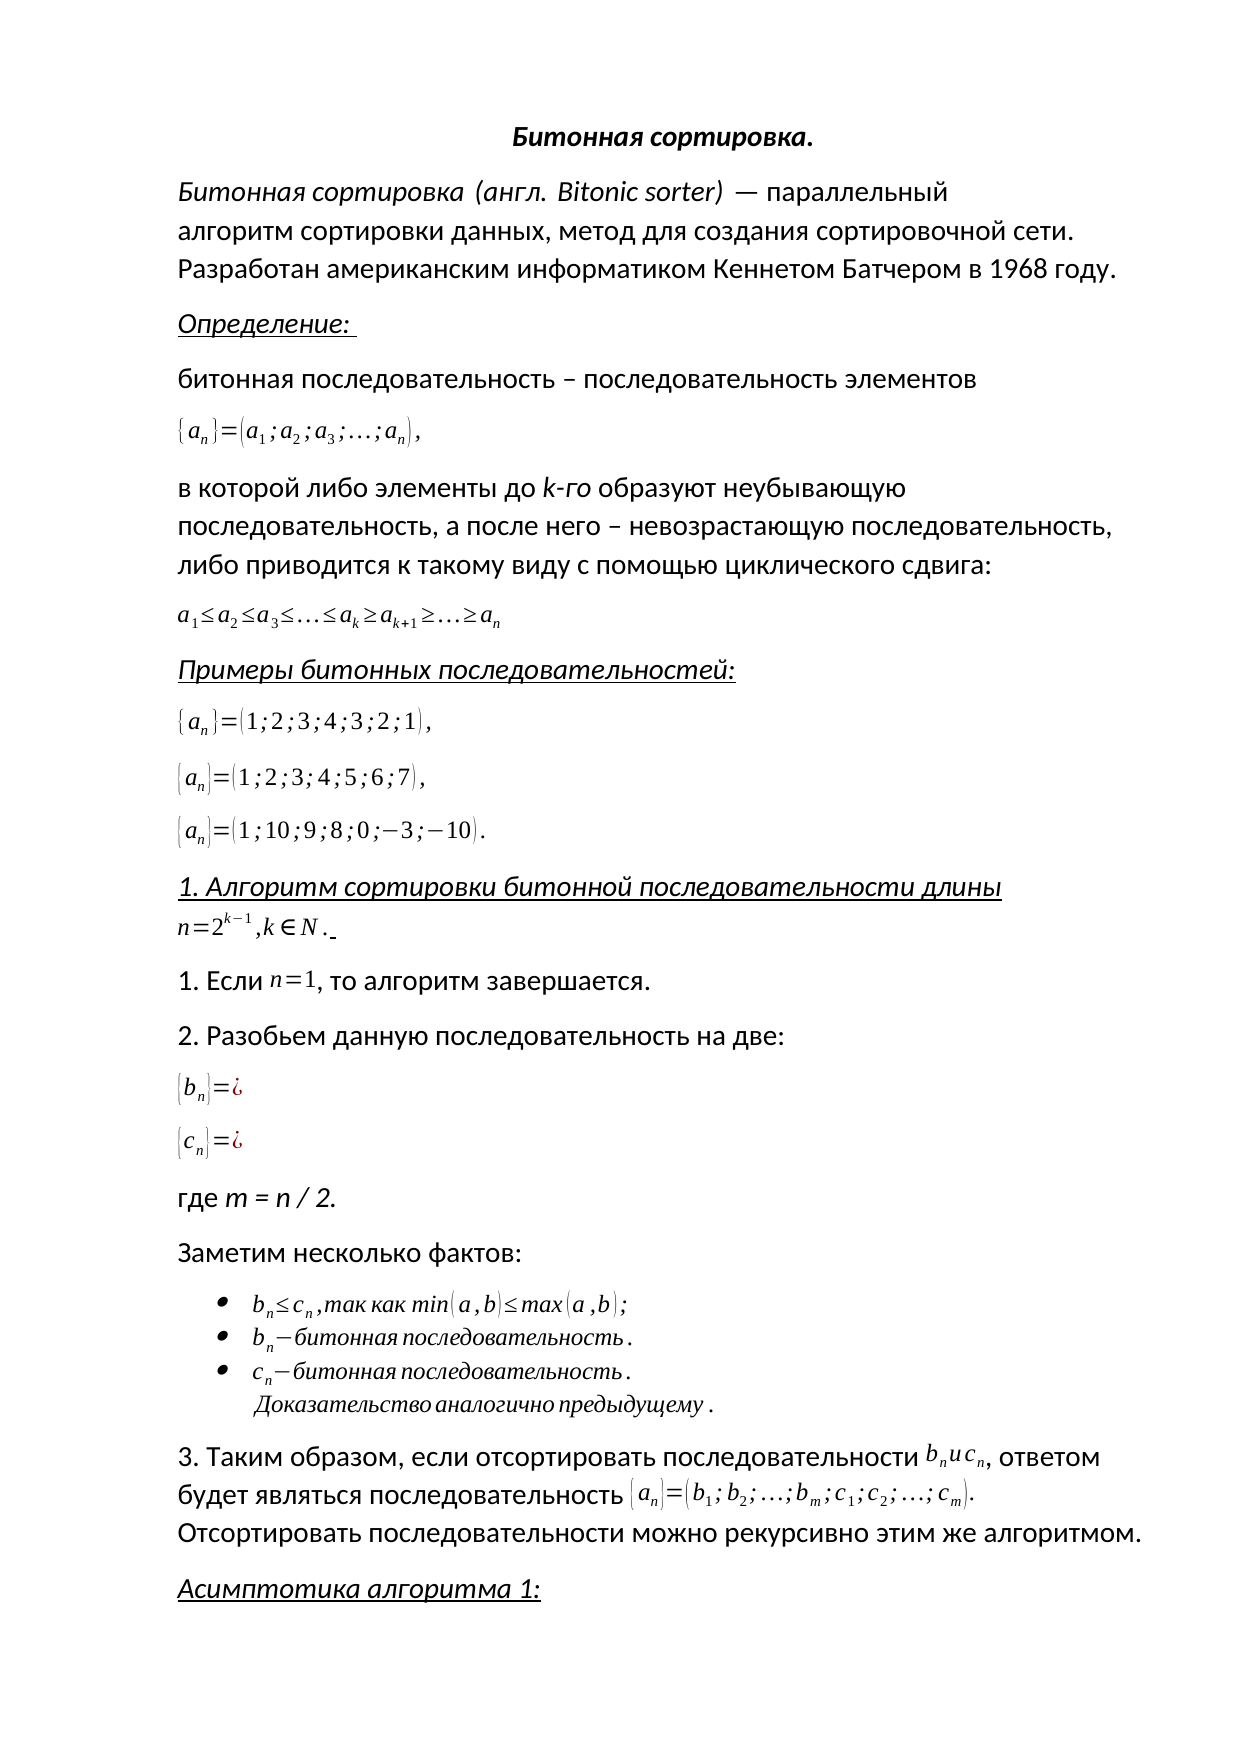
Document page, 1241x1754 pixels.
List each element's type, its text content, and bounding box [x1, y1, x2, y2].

text Примеры битонных последовательностей: [177, 651, 1152, 687]
text Асимптотика алгоритма 1: [177, 1570, 1152, 1605]
text 3. Таким образом, если отсортировать последовательности , ответом будет являться последовательность Отсортировать последовательности можно рекурсивно этим же алгоритмом. [177, 1438, 1152, 1550]
text Определение: [177, 305, 1152, 341]
text в которой либо элементы до k-го образуют неубывающую последовательность, а после него – невозрастающую последовательность, либо приводится к такому виду с помощью циклического сдвига: [177, 469, 1152, 581]
text Битонная сортировка (англ. Bitonic sorter) — параллельный алгоритм сортировки данных, метод для создания сортировочной сети. Разработан американским информатиком Кеннетом Батчером в 1968 году. [177, 173, 1152, 286]
text 2. Разобьем данную последовательность на две: [177, 1017, 1211, 1052]
text где m = n / 2. [177, 1179, 1152, 1214]
text 1. Алгоритм сортировки битонной последовательности длины [177, 868, 1152, 942]
text Заметим несколько фактов: [177, 1234, 1152, 1269]
text Битонная сортировка. [177, 118, 1152, 154]
text битонная последовательность – последовательность элементов [177, 360, 1152, 396]
text 1. Если , то алгоритм завершается. [177, 962, 1211, 997]
